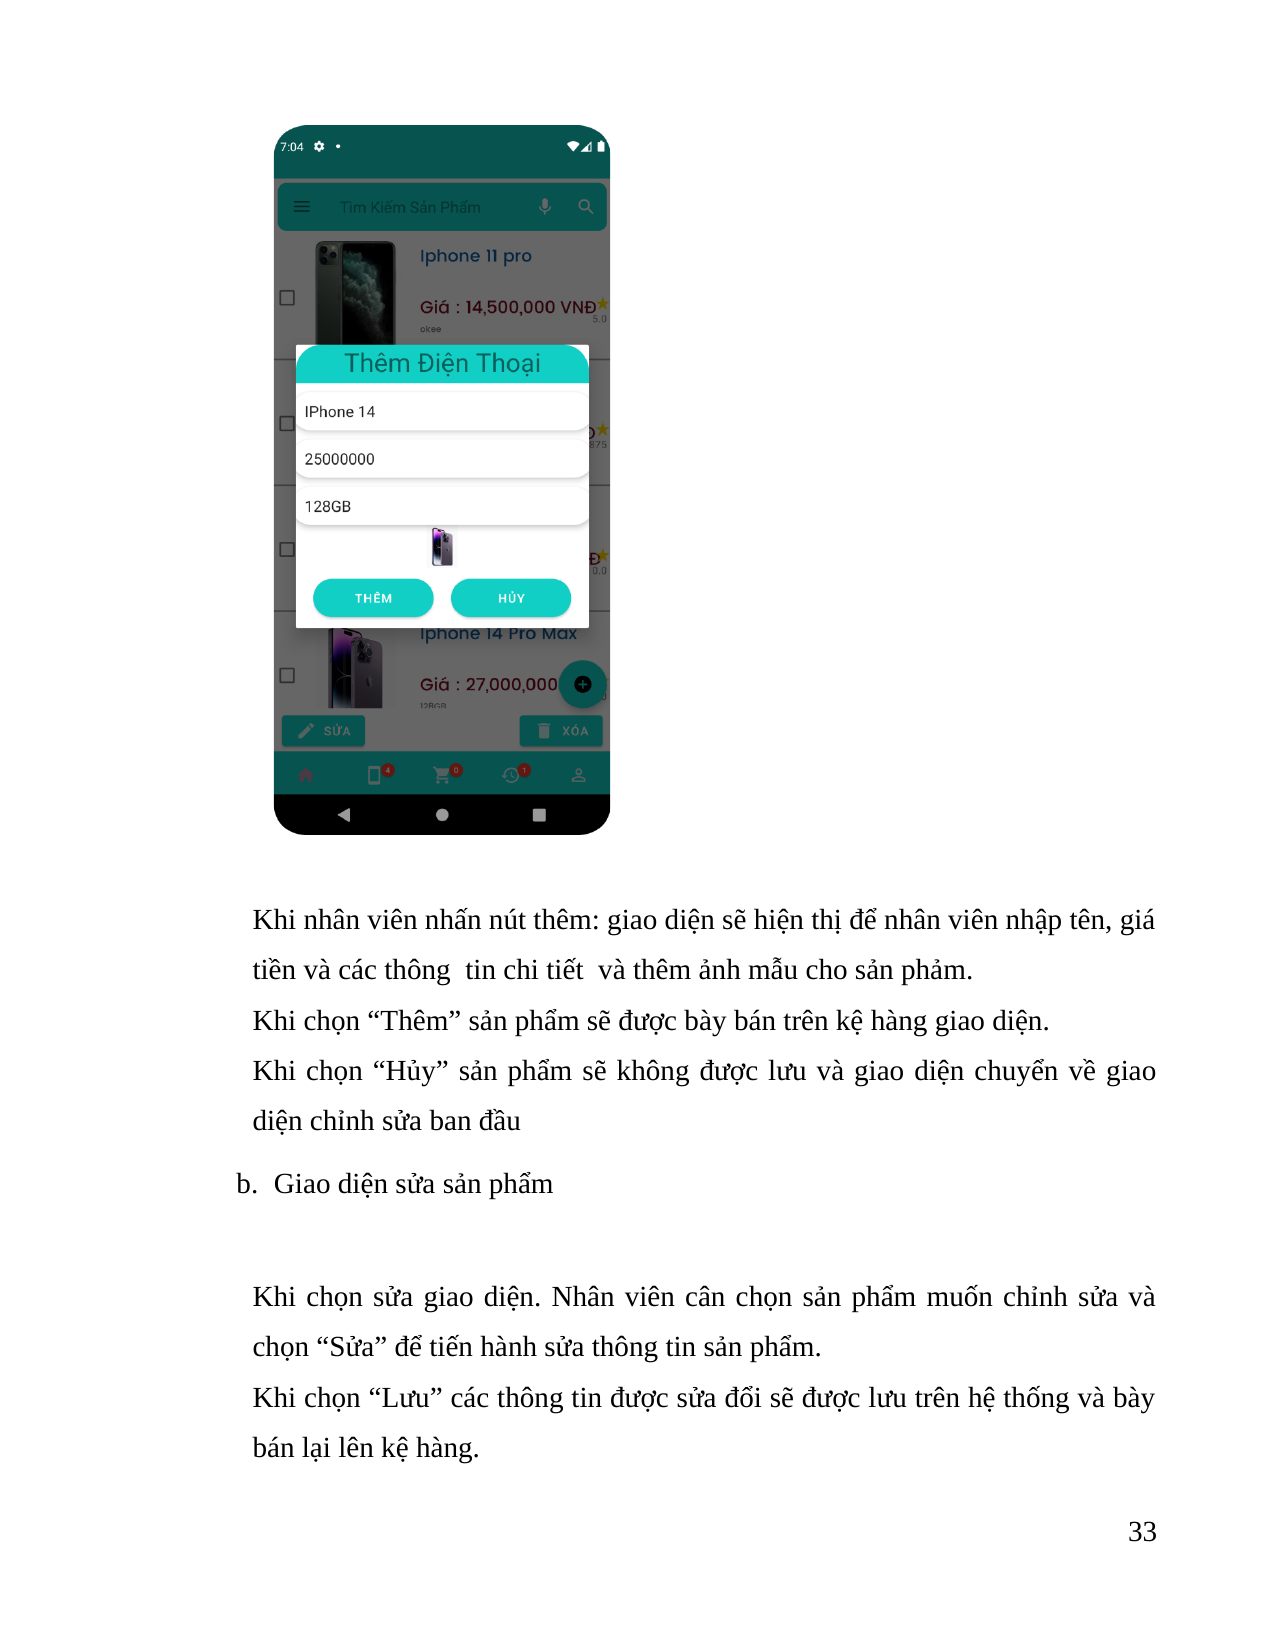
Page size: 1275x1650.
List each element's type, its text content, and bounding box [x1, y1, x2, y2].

text Khi chọn sửa giao diện. Nhân viên cân chọn sản phẩm muốn chỉnh sửa và chọn “Sửa” để tiến hành sửa thông tin sản phẩm. [252, 1279, 1157, 1363]
text Khi chọn “Hủy” sản phẩm sẽ không được lưu và giao diện chuyển về giao diện chỉnh sửa ban đầu [252, 1053, 1157, 1137]
text Khi chọn “Thêm” sản phẩm sẽ được bày bán trên kệ hàng giao diện. [252, 1003, 1157, 1036]
list Giao diện sửa sản phẩm [236, 1166, 1157, 1199]
picture [273, 125, 611, 835]
text Khi nhân viên nhấn nút thêm: giao diện sẽ hiện thị để nhân viên nhập tên, giá tiền và các thông tin chi tiết và thêm ảnh mẫu cho sản phảm. [252, 902, 1157, 986]
text Khi chọn “Lưu” các thông tin được sửa đổi sẽ được lưu trên hệ thống và bày bán lại lên kệ hàng. [252, 1380, 1157, 1464]
